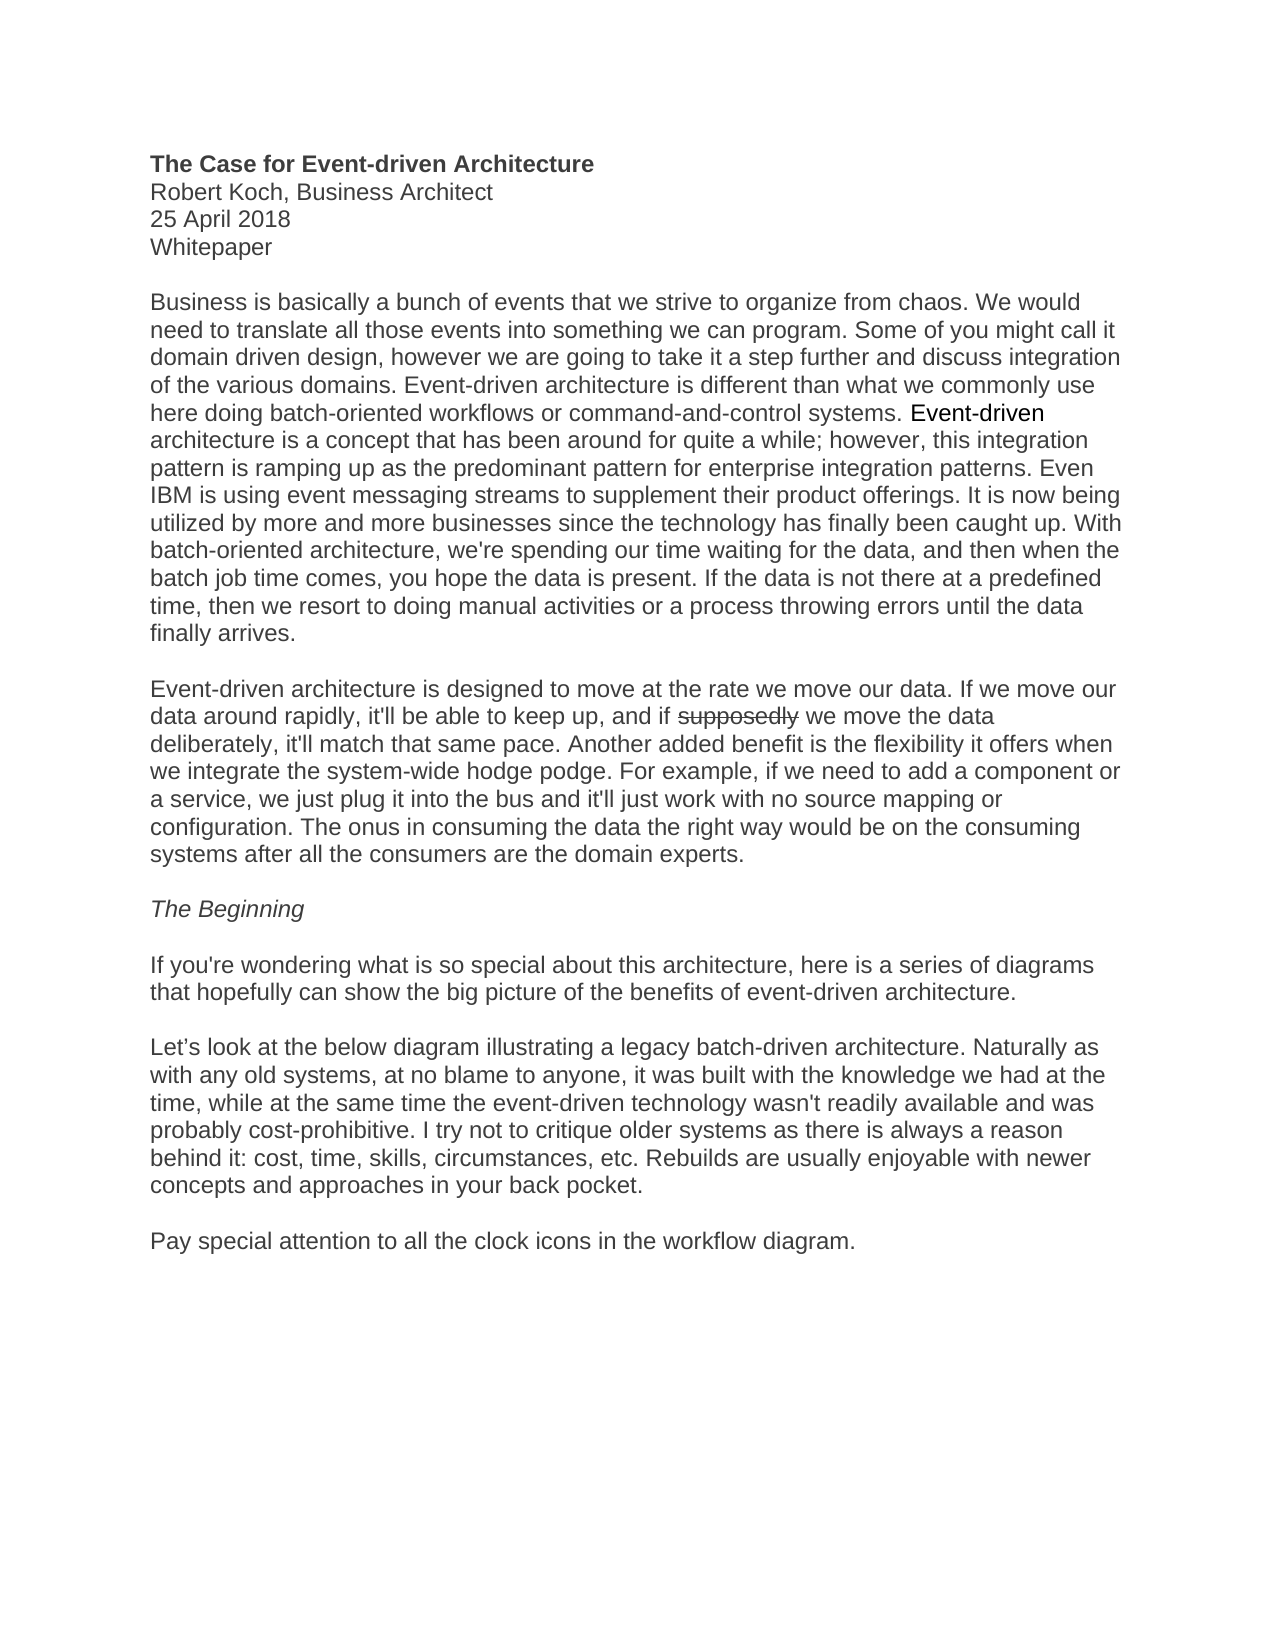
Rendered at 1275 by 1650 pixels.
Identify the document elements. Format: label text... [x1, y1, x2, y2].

text The Beginning [150, 895, 1125, 923]
text Robert Koch, Business Architect [150, 178, 1125, 205]
text If you're wondering what is so special about this architecture, here is a series of diagrams that hopefully can show the big picture of the benefits of event-driven architecture. [150, 951, 1125, 1006]
text Whitepaper [150, 233, 1125, 260]
text Let’s look at the below diagram illustrating a legacy batch-driven architecture. Naturally as with any old systems, at no blame to anyone, it was built with the knowledge we had at the time, while at the same time the event-driven technology wasn't readily available and was probably cost-prohibitive. I try not to critique older systems as there is always a reason behind it: cost, time, skills, circumstances, etc. Rebuilds are usually enjoyable with newer concepts and approaches in your back pocket. [150, 1033, 1125, 1199]
text Pay special attention to all the clock icons in the workflow diagram. [150, 1227, 1125, 1254]
text Event-driven architecture is designed to move at the rate we move our data. If we move our data around rapidly, it'll be able to keep up, and if supposedly we move the data deliberately, it'll match that same pace. Another added benefit is the flexibility it offers when we integrate the system-wide hodge podge. For example, if we need to add a component or a service, we just plug it into the bus and it'll just work with no source mapping or configuration. The onus in consuming the data the right way would be on the consuming systems after all the consumers are the domain experts. [150, 674, 1125, 868]
text 25 April 2018 [150, 205, 1125, 233]
text Business is basically a bunch of events that we strive to organize from chaos. We would need to translate all those events into something we can program. Some of you might call it domain driven design, however we are going to take it a step further and discuss integration of the various domains. Event-driven architecture is different than what we commonly use here doing batch-oriented workflows or command-and-control systems. Event-driven architecture is a concept that has been around for quite a while; however, this integration pattern is ramping up as the predominant pattern for enterprise integration patterns. Even IBM is using event messaging streams to supplement their product offerings. It is now being utilized by more and more businesses since the technology has finally been caught up. With batch-oriented architecture, we're spending our time waiting for the data, and then when the batch job time comes, you hope the data is present. If the data is not there at a predefined time, then we resort to doing manual activities or a process throwing errors until the data finally arrives. [150, 288, 1125, 647]
text The Case for Event-driven Architecture [150, 150, 1125, 178]
